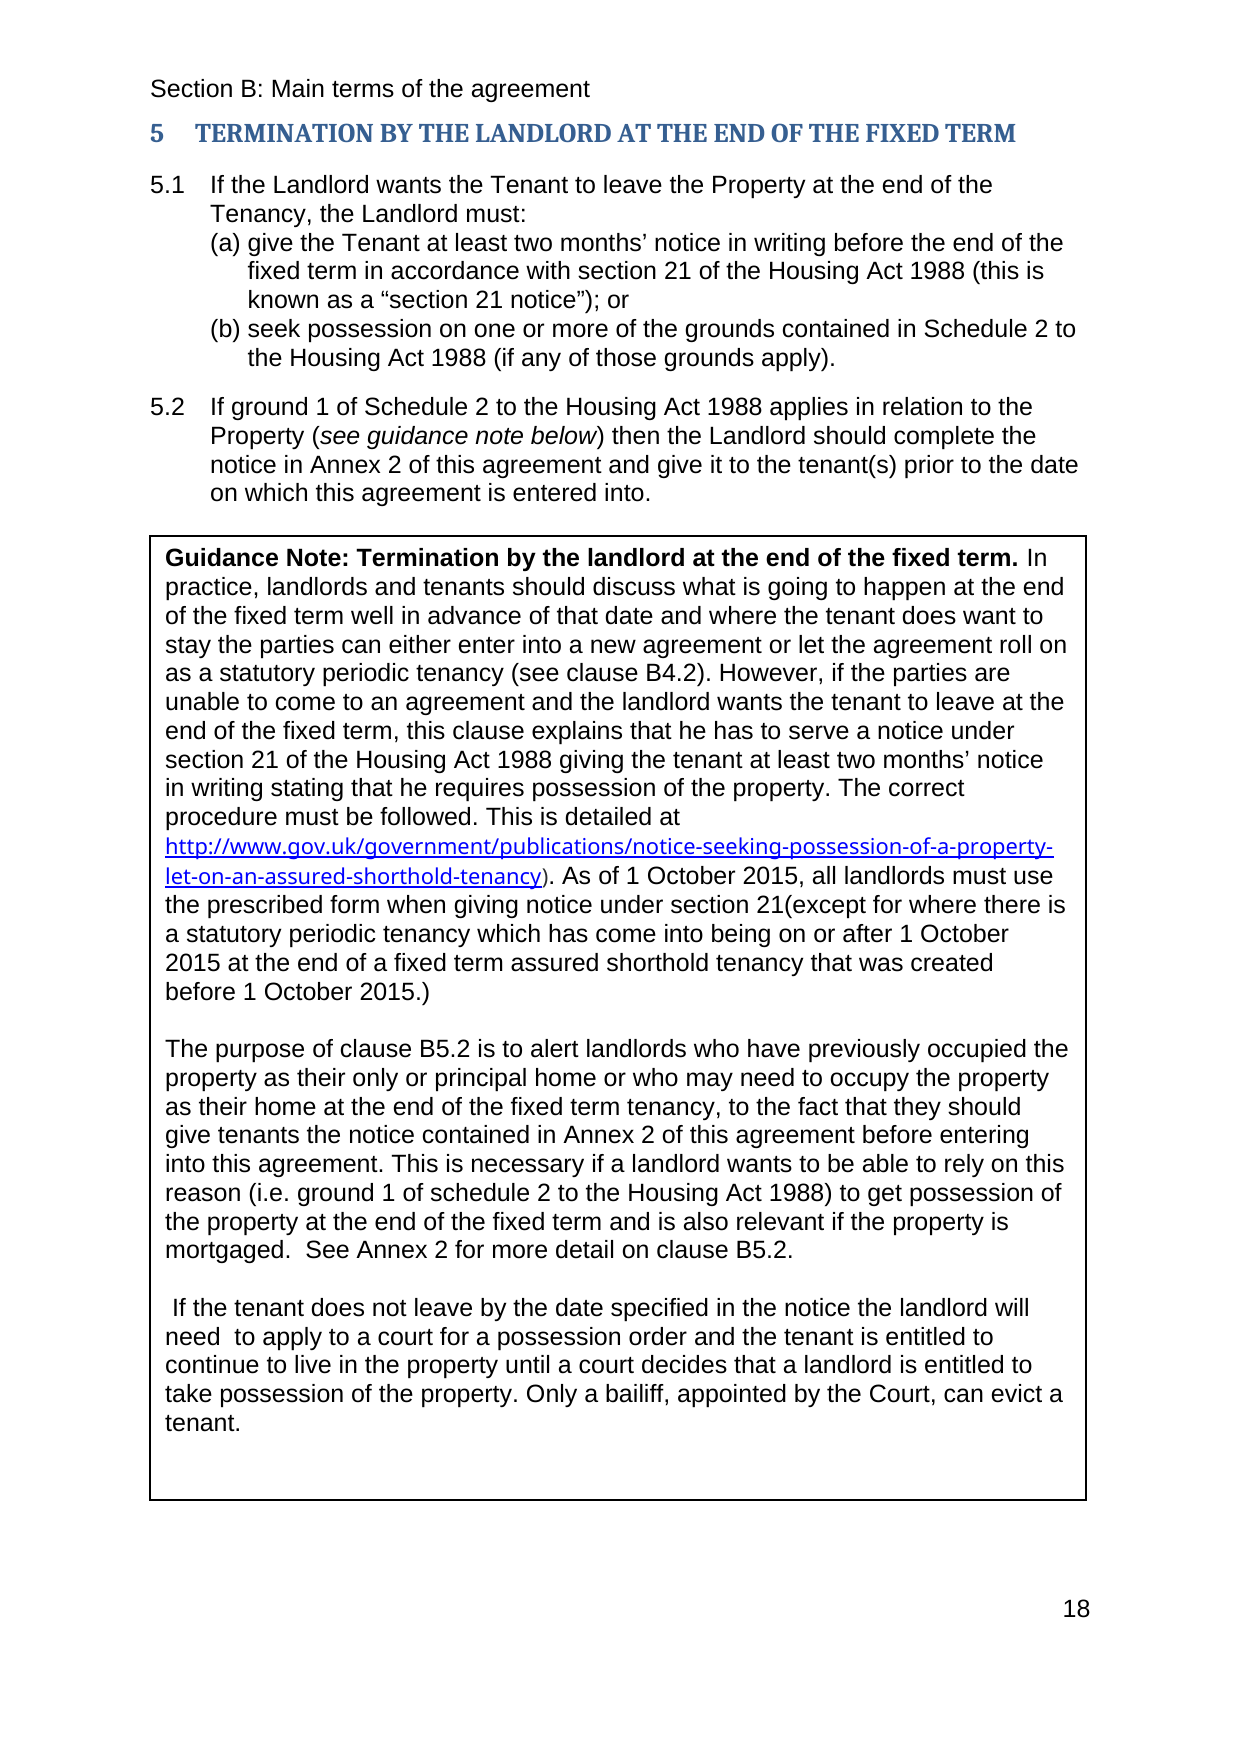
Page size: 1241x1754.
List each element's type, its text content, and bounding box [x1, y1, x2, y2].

subtitle TERMINATION BY THE LANDLORD AT THE END OF THE FIXED TERM [150, 118, 1090, 149]
subtitle If the Landlord wants the Tenant to leave the Property at the end of the Tenancy, the Landlord must: [150, 170, 1090, 228]
subtitle If ground 1 of Schedule 2 to the Housing Act 1988 applies in relation to the Property (see guidance note below) then the Landlord should complete the notice in Annex 2 of this agreement and give it to the tenant(s) prior to the date on which this agreement is entered into. [150, 392, 1090, 507]
list give the Tenant at least two months’ notice in writing before the end of the fixed term in accordance with section 21 of the Housing Act 1988 (this is known as a “section 21 notice”); or [210, 228, 1090, 314]
list seek possession on one or more of the grounds contained in Schedule 2 to the Housing Act 1988 (if any of those grounds apply). [210, 314, 1090, 371]
